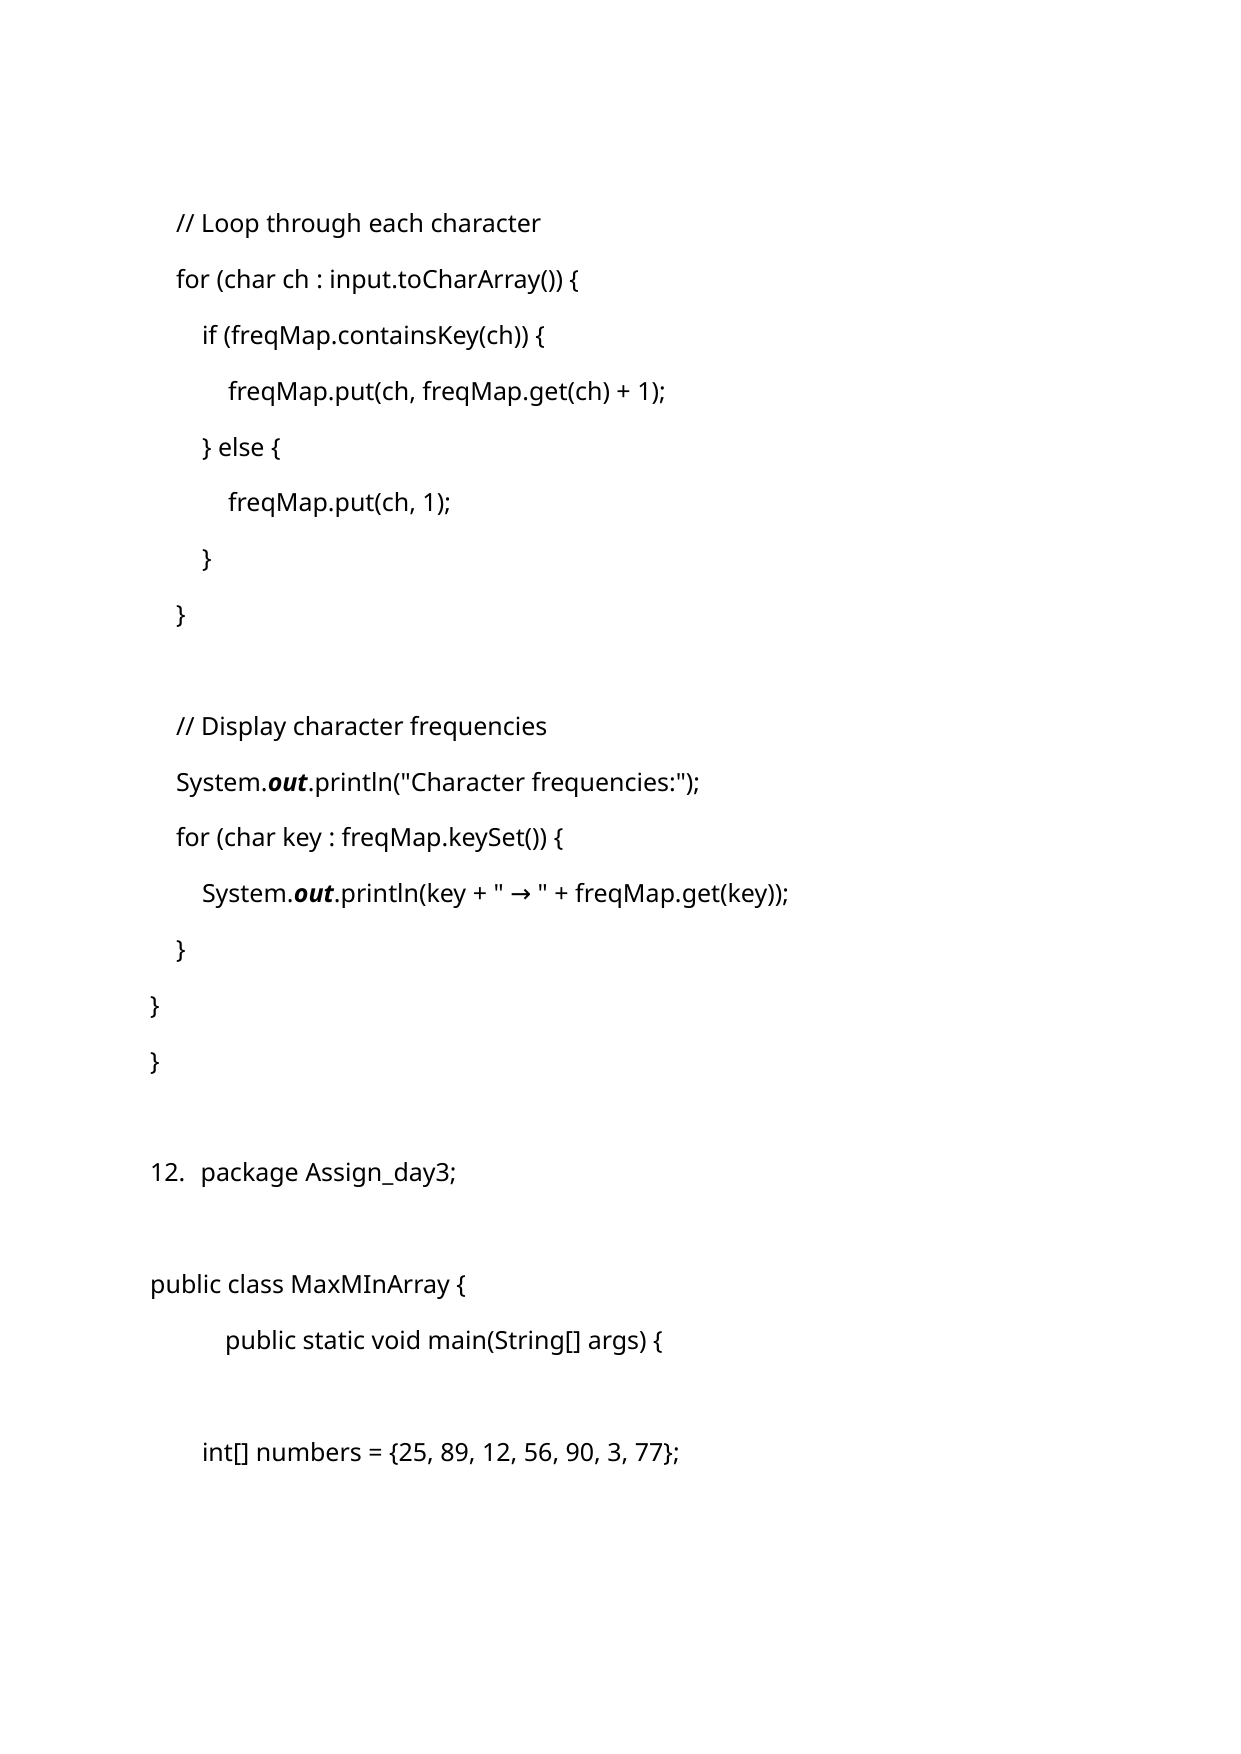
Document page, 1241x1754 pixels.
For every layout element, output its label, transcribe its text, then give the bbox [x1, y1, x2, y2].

text } [150, 932, 1090, 966]
text freqMap.put(ch, freqMap.get(ch) + 1); [150, 373, 1090, 407]
text if (freqMap.containsKey(ch)) { [150, 317, 1090, 352]
text 12. package Assign_day3; [150, 1155, 1090, 1189]
text } [150, 597, 1090, 631]
text } else { [150, 429, 1090, 463]
text for (char key : freqMap.keySet()) { [150, 820, 1090, 854]
text public static void main(String[] args) { [150, 1322, 1090, 1357]
text // Loop through each character [150, 206, 1090, 240]
text public class MaxMInArray { [150, 1267, 1090, 1301]
text for (char ch : input.toCharArray()) { [150, 262, 1090, 296]
text // Display character frequencies [150, 708, 1090, 742]
text } [150, 987, 1090, 1022]
text int[] numbers = {25, 89, 12, 56, 90, 3, 77}; [150, 1434, 1090, 1468]
text } [150, 1043, 1090, 1077]
text freqMap.put(ch, 1); [150, 485, 1090, 519]
text } [150, 541, 1090, 575]
text System.out.println(key + " → " + freqMap.get(key)); [150, 876, 1090, 910]
text System.out.println("Character frequencies:"); [150, 764, 1090, 798]
